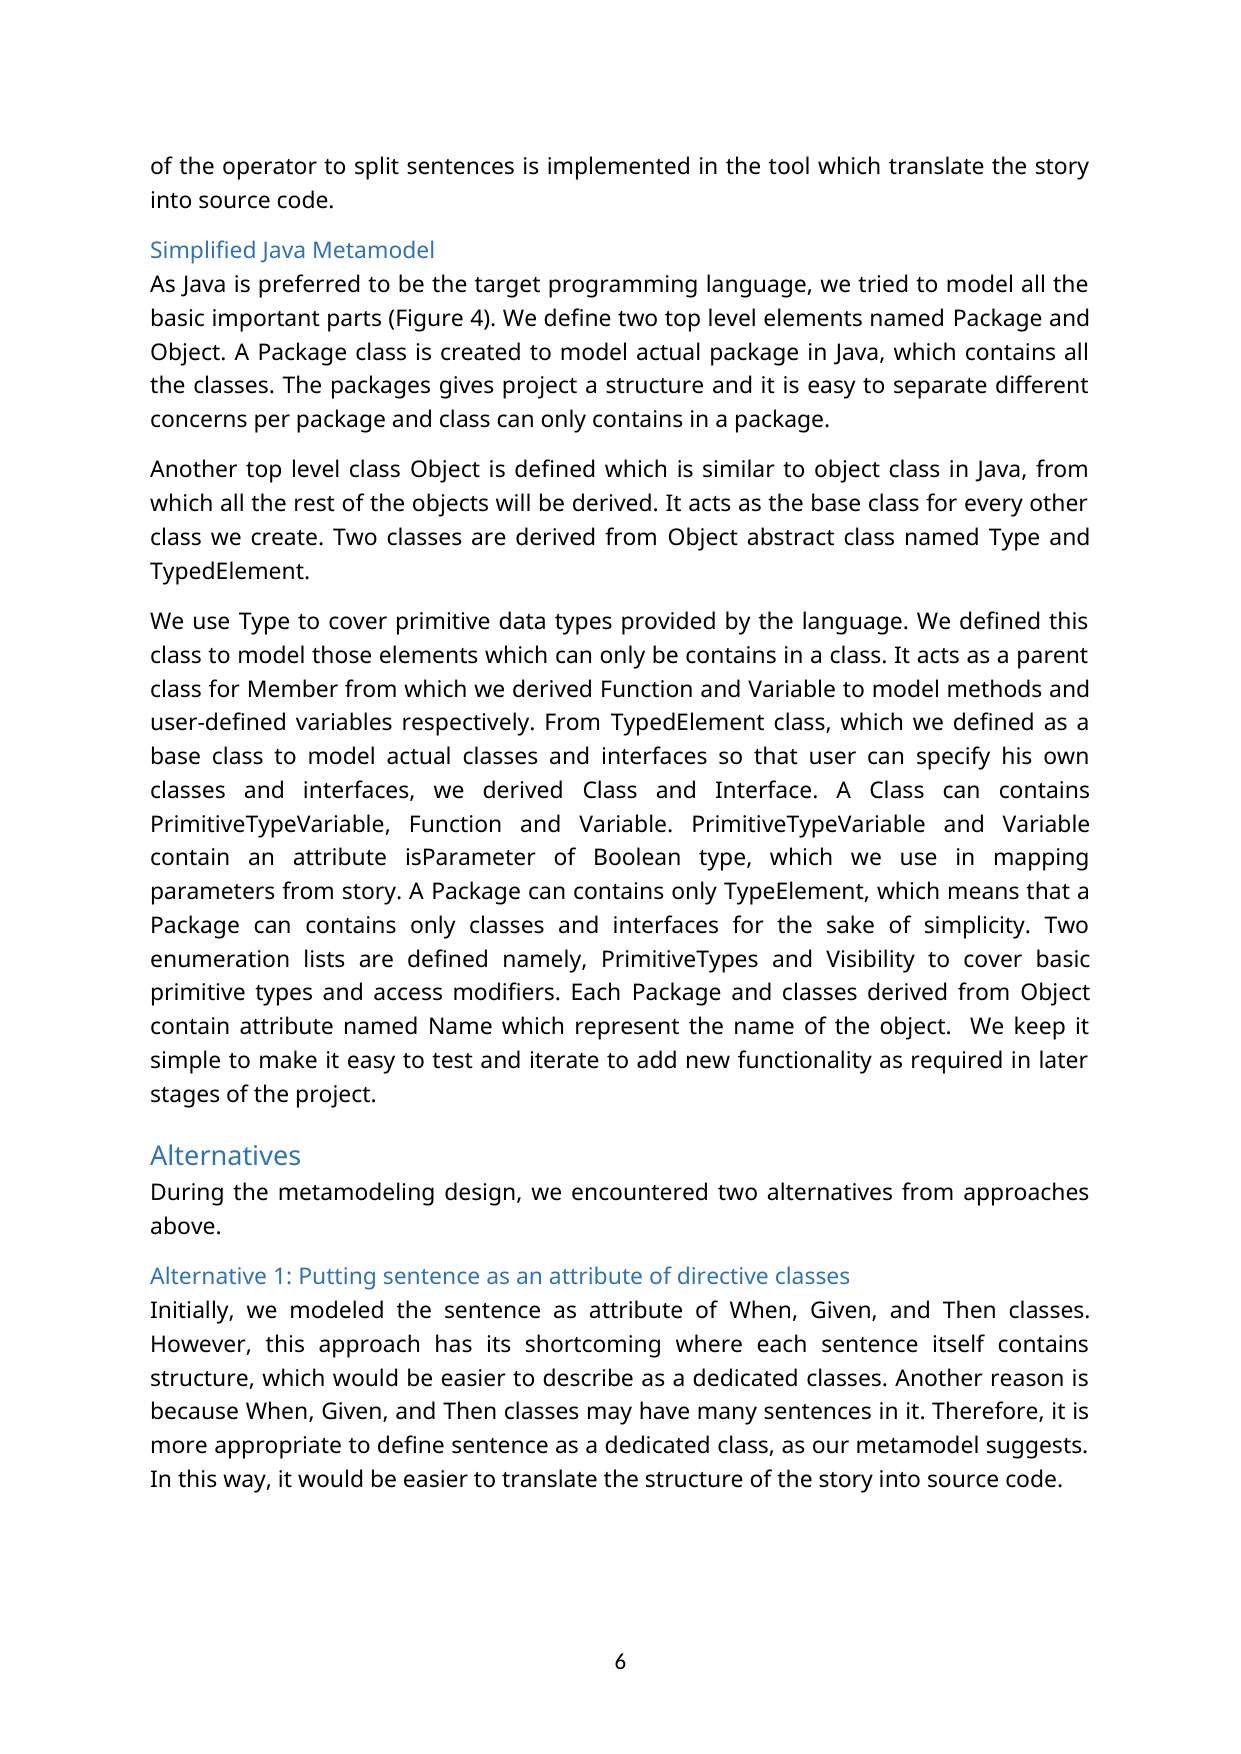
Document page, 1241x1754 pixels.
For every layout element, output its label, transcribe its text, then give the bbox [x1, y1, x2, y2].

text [150, 150, 1090, 215]
subtitle Simplified Java Metamodel [150, 234, 1090, 265]
text Another top level class Object is defined which is similar to object class in Java, from which all the rest of the objects will be derived. It acts as the base class for every other class we create. Two classes are derived from Object abstract class named Type and TypedElement. [150, 453, 1090, 586]
subtitle Alternative 1: Putting sentence as an attribute of directive classes [150, 1260, 1090, 1291]
text We use Type to cover primitive data types provided by the language. We defined this class to model those elements which can only be contains in a class. It acts as a parent class for Member from which we derived Function and Variable to model methods and user-defined variables respectively. From TypedElement class, which we defined as a base class to model actual classes and interfaces so that user can specify his own classes and interfaces, we derived Class and Interface. A Class can contains PrimitiveTypeVariable, Function and Variable. PrimitiveTypeVariable and Variable contain an attribute isParameter of Boolean type, which we use in mapping parameters from story. A Package can contains only TypeElement, which means that a Package can contains only classes and interfaces for the sake of simplicity. Two enumeration lists are defined namely, PrimitiveTypes and Visibility to cover basic primitive types and access modifiers. Each Package and classes derived from Object contain attribute named Name which represent the name of the object. We keep it simple to make it easy to test and iterate to add new functionality as required in later stages of the project. [150, 605, 1090, 1109]
subtitle Alternatives [150, 1136, 1090, 1173]
text Initially, we modeled the sentence as attribute of When, Given, and Then classes. However, this approach has its shortcoming where each sentence itself contains structure, which would be easier to describe as a dedicated classes. Another reason is because When, Given, and Then classes may have many sentences in it. Therefore, it is more appropriate to define sentence as a dedicated class, as our metamodel suggests. In this way, it would be easier to translate the structure of the story into source code. [150, 1294, 1090, 1494]
text During the metamodeling design, we encountered two alternatives from approaches above. [150, 1176, 1090, 1241]
text As Java is preferred to be the target programming language, we tried to model all the basic important parts (Figure 4). We define two top level elements named Package and Object. A Package class is created to model actual package in Java, which contains all the classes. The packages gives project a structure and it is easy to separate different concerns per package and class can only contains in a package. [150, 268, 1090, 434]
